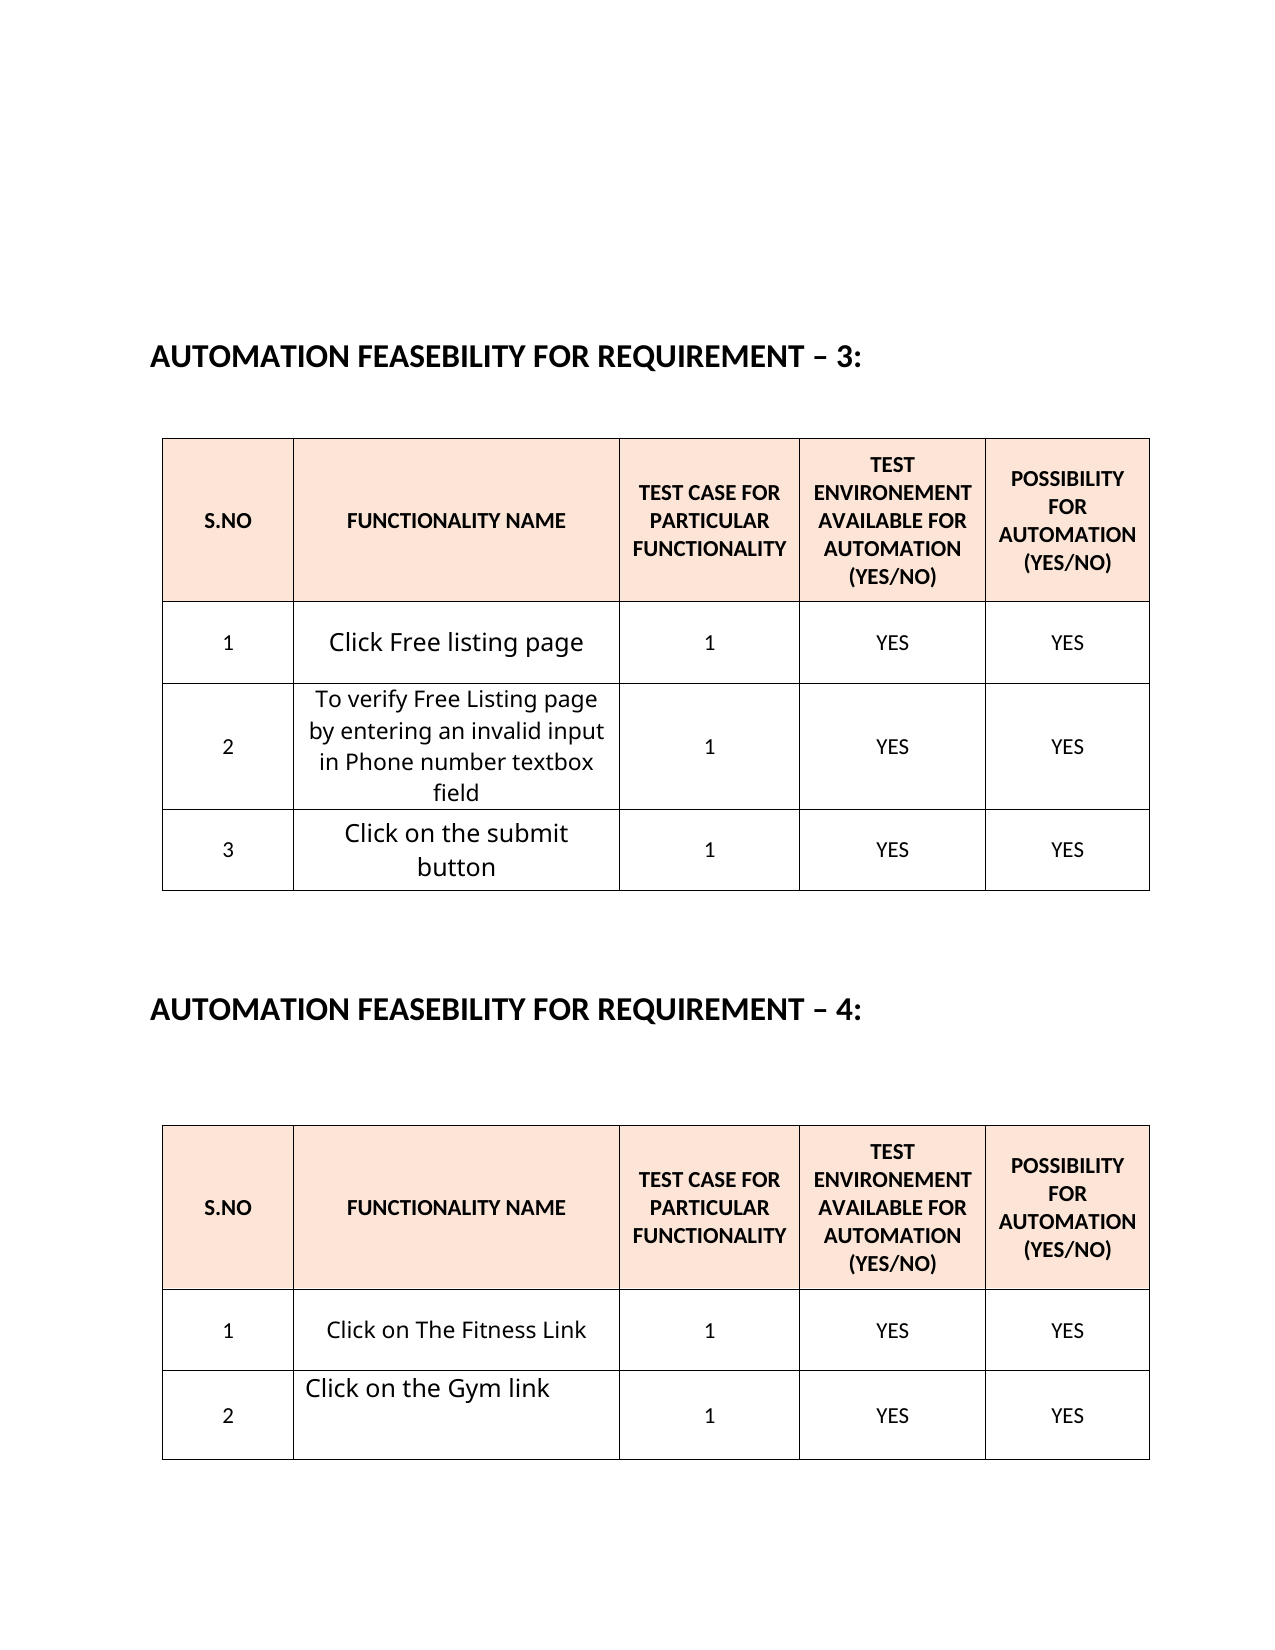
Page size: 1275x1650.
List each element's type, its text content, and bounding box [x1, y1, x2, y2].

table_cell Click Free listing page [294, 602, 619, 682]
table_cell 1 [620, 810, 799, 890]
table_cell YES [800, 1371, 985, 1459]
table_header FUNCTIONALITY NAME [294, 439, 619, 601]
table_cell Click on The Fitness Link [294, 1290, 619, 1370]
table_cell YES [800, 602, 985, 682]
table_cell 1 [163, 1290, 293, 1370]
table_cell 2 [163, 1371, 293, 1459]
table_cell YES [986, 602, 1149, 682]
table_cell YES [800, 810, 985, 890]
table_cell 3 [163, 810, 293, 890]
table_cell YES [800, 684, 985, 808]
text AUTOMATION FEASEBILITY FOR REQUIREMENT – 3: [150, 335, 1125, 376]
table_cell YES [986, 810, 1149, 890]
table_header TEST CASE FOR PARTICULAR FUNCTIONALITY [620, 1126, 799, 1288]
table_cell YES [800, 1290, 985, 1370]
table_header POSSIBILITY FOR AUTOMATION (YES/NO) [986, 439, 1149, 601]
table_cell YES [986, 684, 1149, 808]
table_header TEST ENVIRONEMENT AVAILABLE FOR AUTOMATION (YES/NO) [800, 439, 985, 601]
table_header TEST CASE FOR PARTICULAR FUNCTIONALITY [620, 439, 799, 601]
table_cell 1 [163, 602, 293, 682]
table_header S.NO [163, 1126, 293, 1288]
table_header TEST ENVIRONEMENT AVAILABLE FOR AUTOMATION (YES/NO) [800, 1126, 985, 1288]
table_cell To verify Free Listing page by entering an invalid input in Phone number textbox field [294, 684, 619, 808]
table_cell 1 [620, 1290, 799, 1370]
table_header S.NO [163, 439, 293, 601]
table_cell YES [986, 1371, 1149, 1459]
table_header POSSIBILITY FOR AUTOMATION (YES/NO) [986, 1126, 1149, 1288]
table_cell Click on the Gym link [294, 1371, 619, 1459]
text AUTOMATION FEASEBILITY FOR REQUIREMENT – 4: [150, 988, 1125, 1028]
table_cell 1 [620, 684, 799, 808]
table_cell 1 [620, 1371, 799, 1459]
table_cell 1 [620, 602, 799, 682]
table_cell YES [986, 1290, 1149, 1370]
table_header FUNCTIONALITY NAME [294, 1126, 619, 1288]
table_cell 2 [163, 684, 293, 808]
table_cell Click on the submit button [294, 810, 619, 890]
